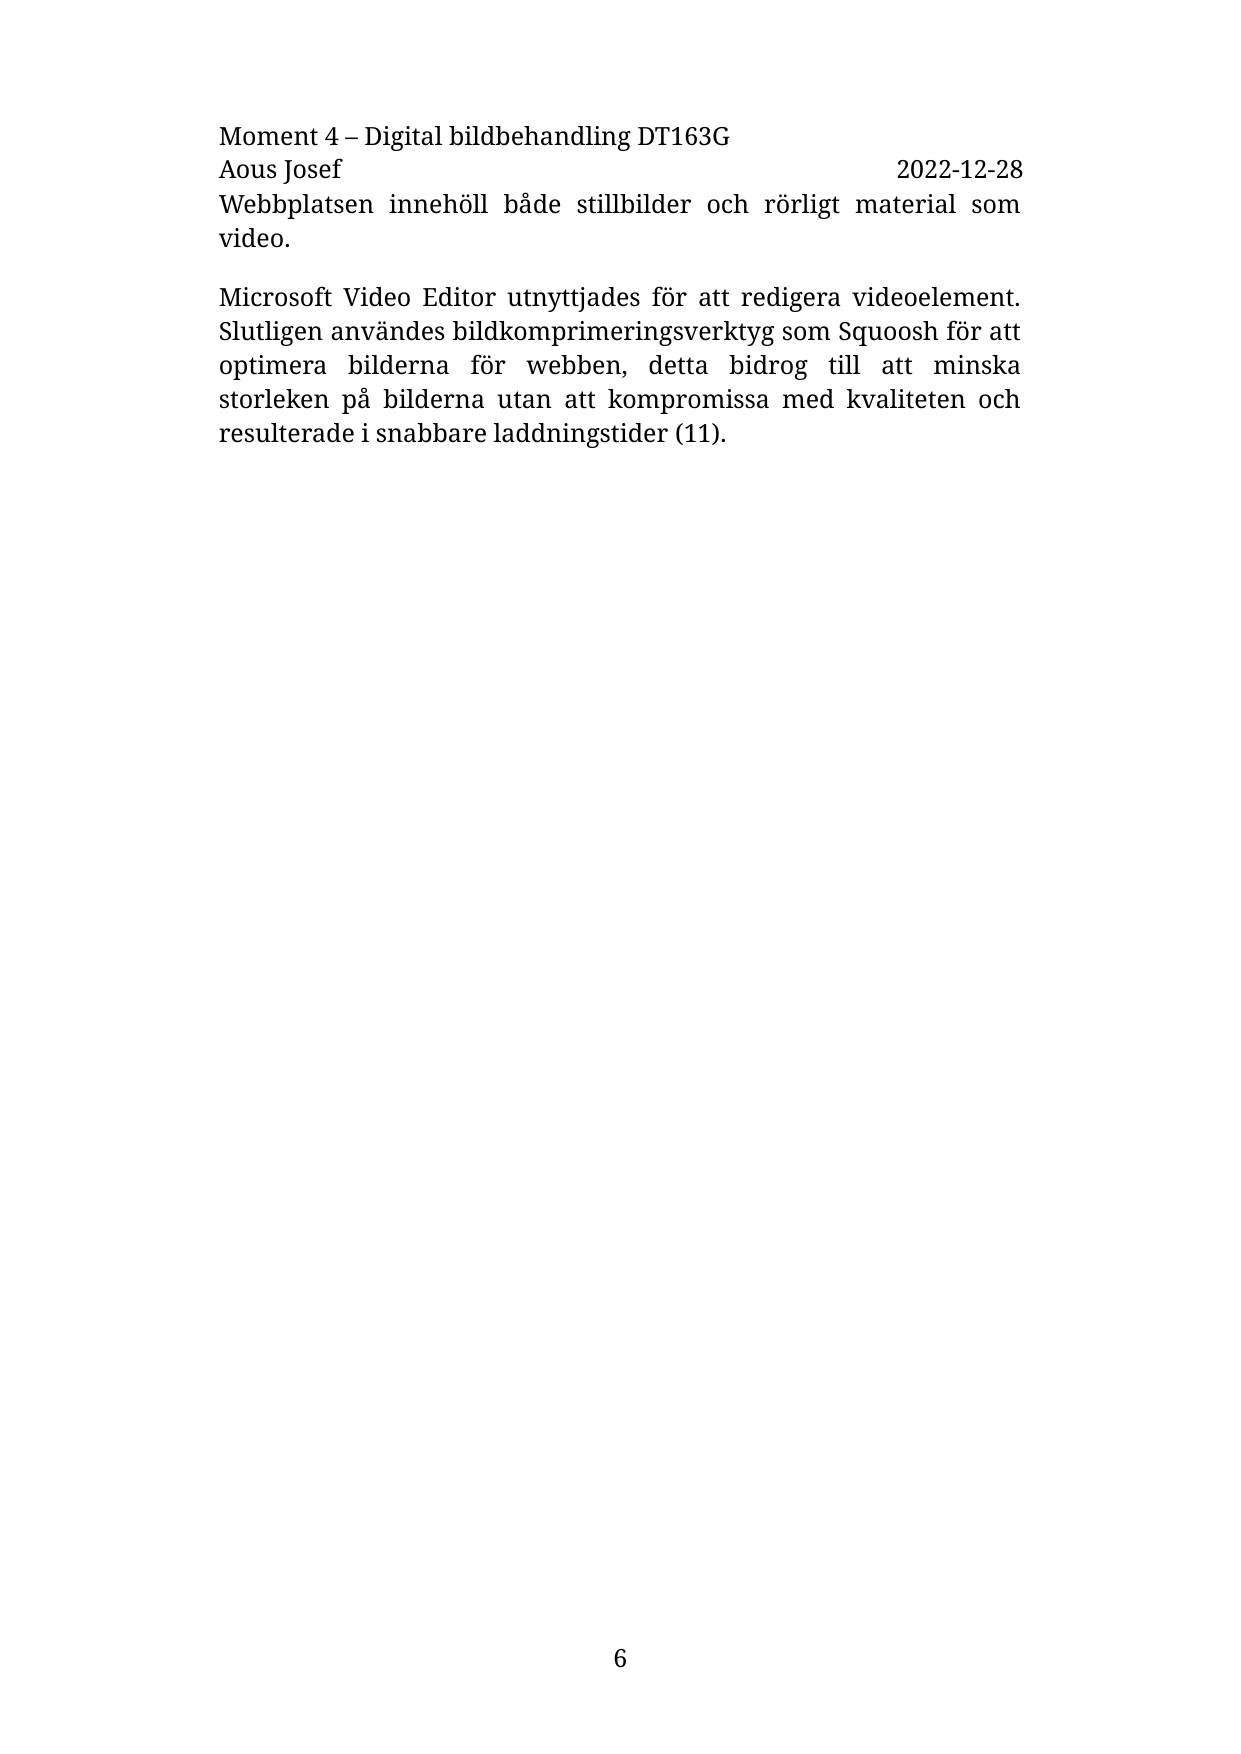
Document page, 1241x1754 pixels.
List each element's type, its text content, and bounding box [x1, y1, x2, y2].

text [218, 186, 1022, 254]
text Microsoft Video Editor utnyttjades för att redigera videoelement. Slutligen användes bildkomprimeringsverktyg som Squoosh för att optimera bilderna för webben, detta bidrog till att minska storleken på bilderna utan att kompromissa med kvaliteten och resulterade i snabbare laddningstider (11). [218, 279, 1022, 449]
